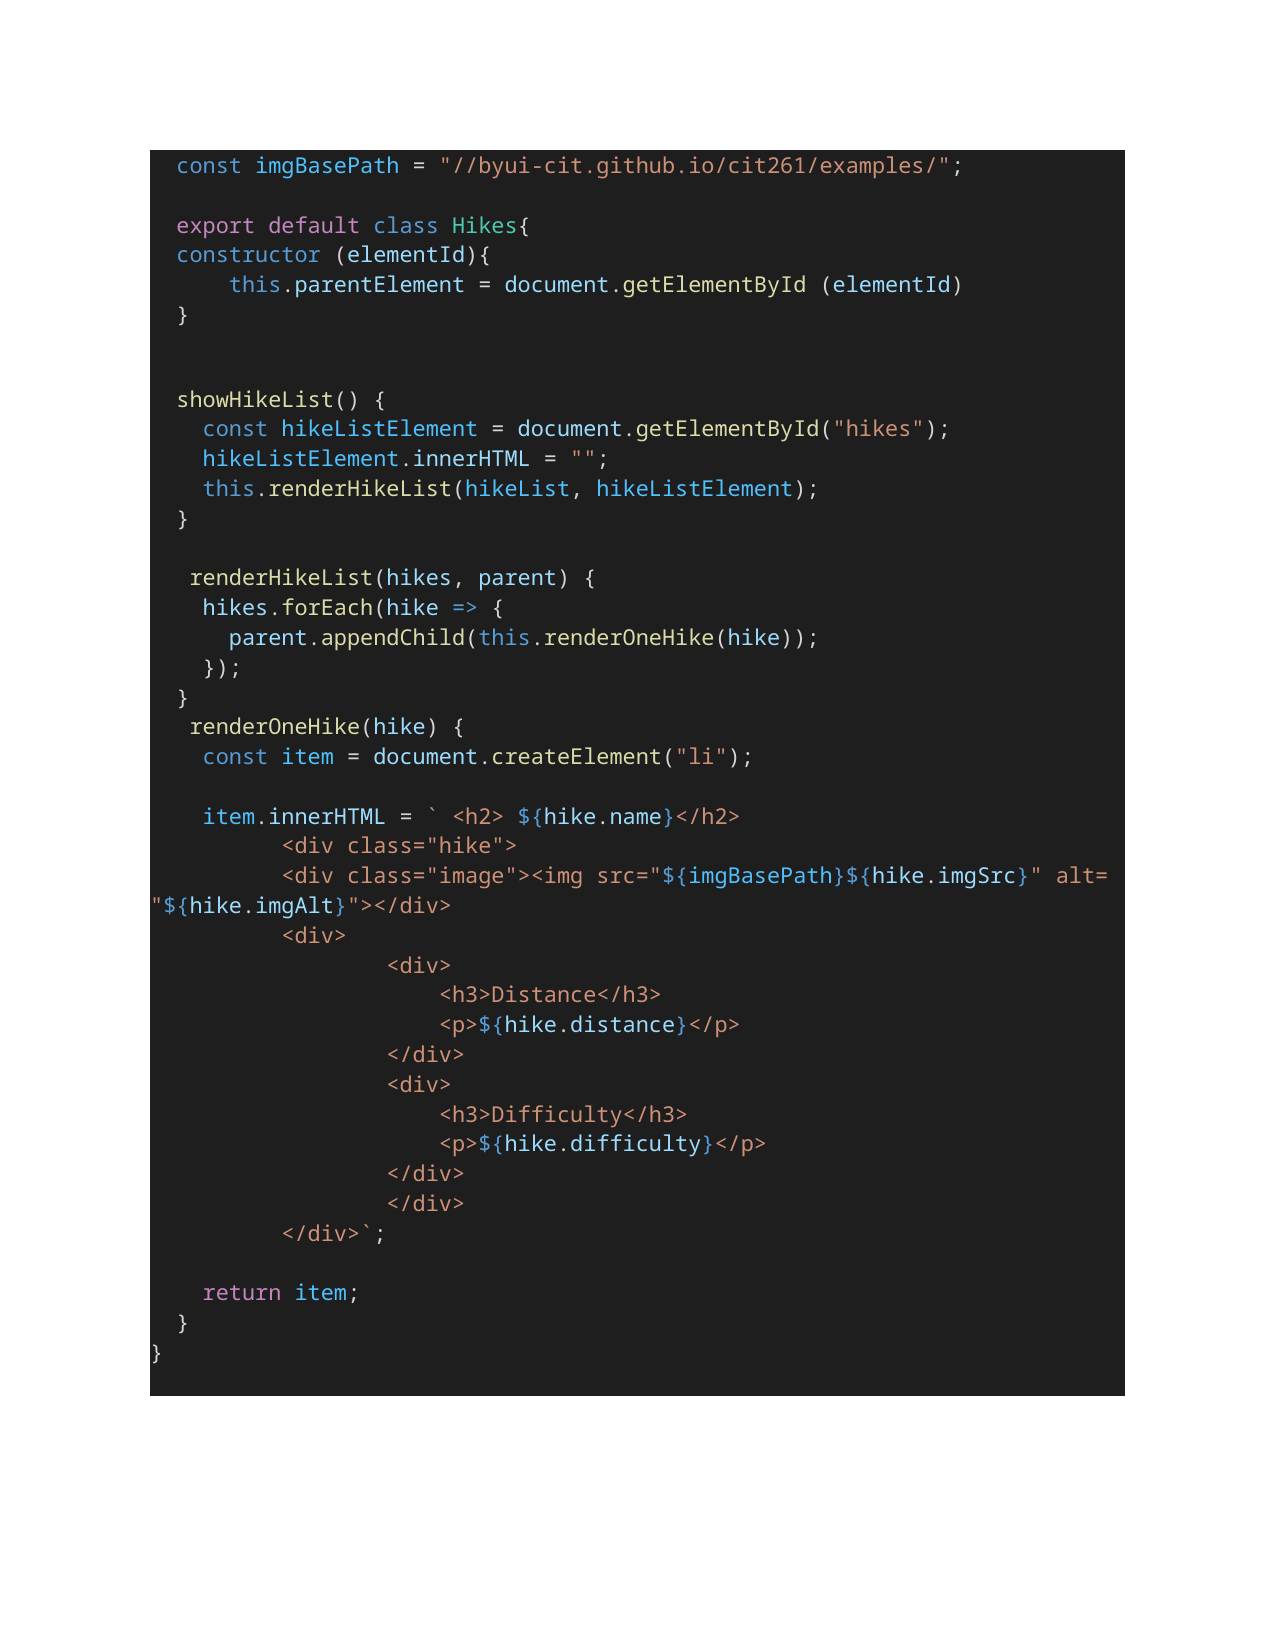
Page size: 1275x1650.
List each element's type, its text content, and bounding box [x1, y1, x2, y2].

text } [150, 681, 1125, 711]
text this.renderHikeList(hikeList, hikeListElement); [150, 473, 1125, 503]
text </div> [150, 1158, 1125, 1188]
text this.parentElement = document.getElementById (elementId) [150, 269, 1125, 299]
text renderOneHike(hike) { [150, 711, 1125, 741]
text <div class="hike"> [150, 830, 1125, 860]
text <div> [150, 1069, 1125, 1098]
text }); [150, 652, 1125, 681]
text <h3>Difficulty</h3> [150, 1098, 1125, 1128]
text renderHikeList(hikes, parent) { [150, 562, 1125, 592]
text const hikeListElement = document.getElementById("hikes"); [150, 413, 1125, 443]
text export default class Hikes{ [150, 209, 1125, 239]
text <h3>Distance</h3> [150, 979, 1125, 1009]
text const item = document.createElement("li"); [150, 741, 1125, 771]
text constructor (elementId){ [150, 239, 1125, 269]
text <div> [150, 920, 1125, 949]
text return item; [150, 1277, 1125, 1307]
text parent.appendChild(this.renderOneHike(hike)); [150, 622, 1125, 652]
text item.innerHTML = ` <h2> ${hike.name}</h2> [150, 801, 1125, 830]
text } [150, 503, 1125, 532]
text hikeListElement.innerHTML = ""; [150, 443, 1125, 473]
text </div> [150, 1039, 1125, 1069]
text } [150, 1307, 1125, 1337]
text <p>${hike.difficulty}</p> [150, 1128, 1125, 1158]
text <p>${hike.distance}</p> [150, 1009, 1125, 1039]
text hikes.forEach(hike => { [150, 592, 1125, 622]
text </div>`; [150, 1218, 1125, 1247]
text } [150, 299, 1125, 329]
text <div> [150, 949, 1125, 979]
text </div> [150, 1188, 1125, 1218]
text } [150, 1337, 1125, 1367]
text <div class="image"><img src="${imgBasePath}${hike.imgSrc}" alt="${hike.imgAlt}"></div> [150, 860, 1125, 920]
text const imgBasePath = "//byui-cit.github.io/cit261/examples/"; [150, 150, 1125, 180]
text showHikeList() { [150, 383, 1125, 413]
